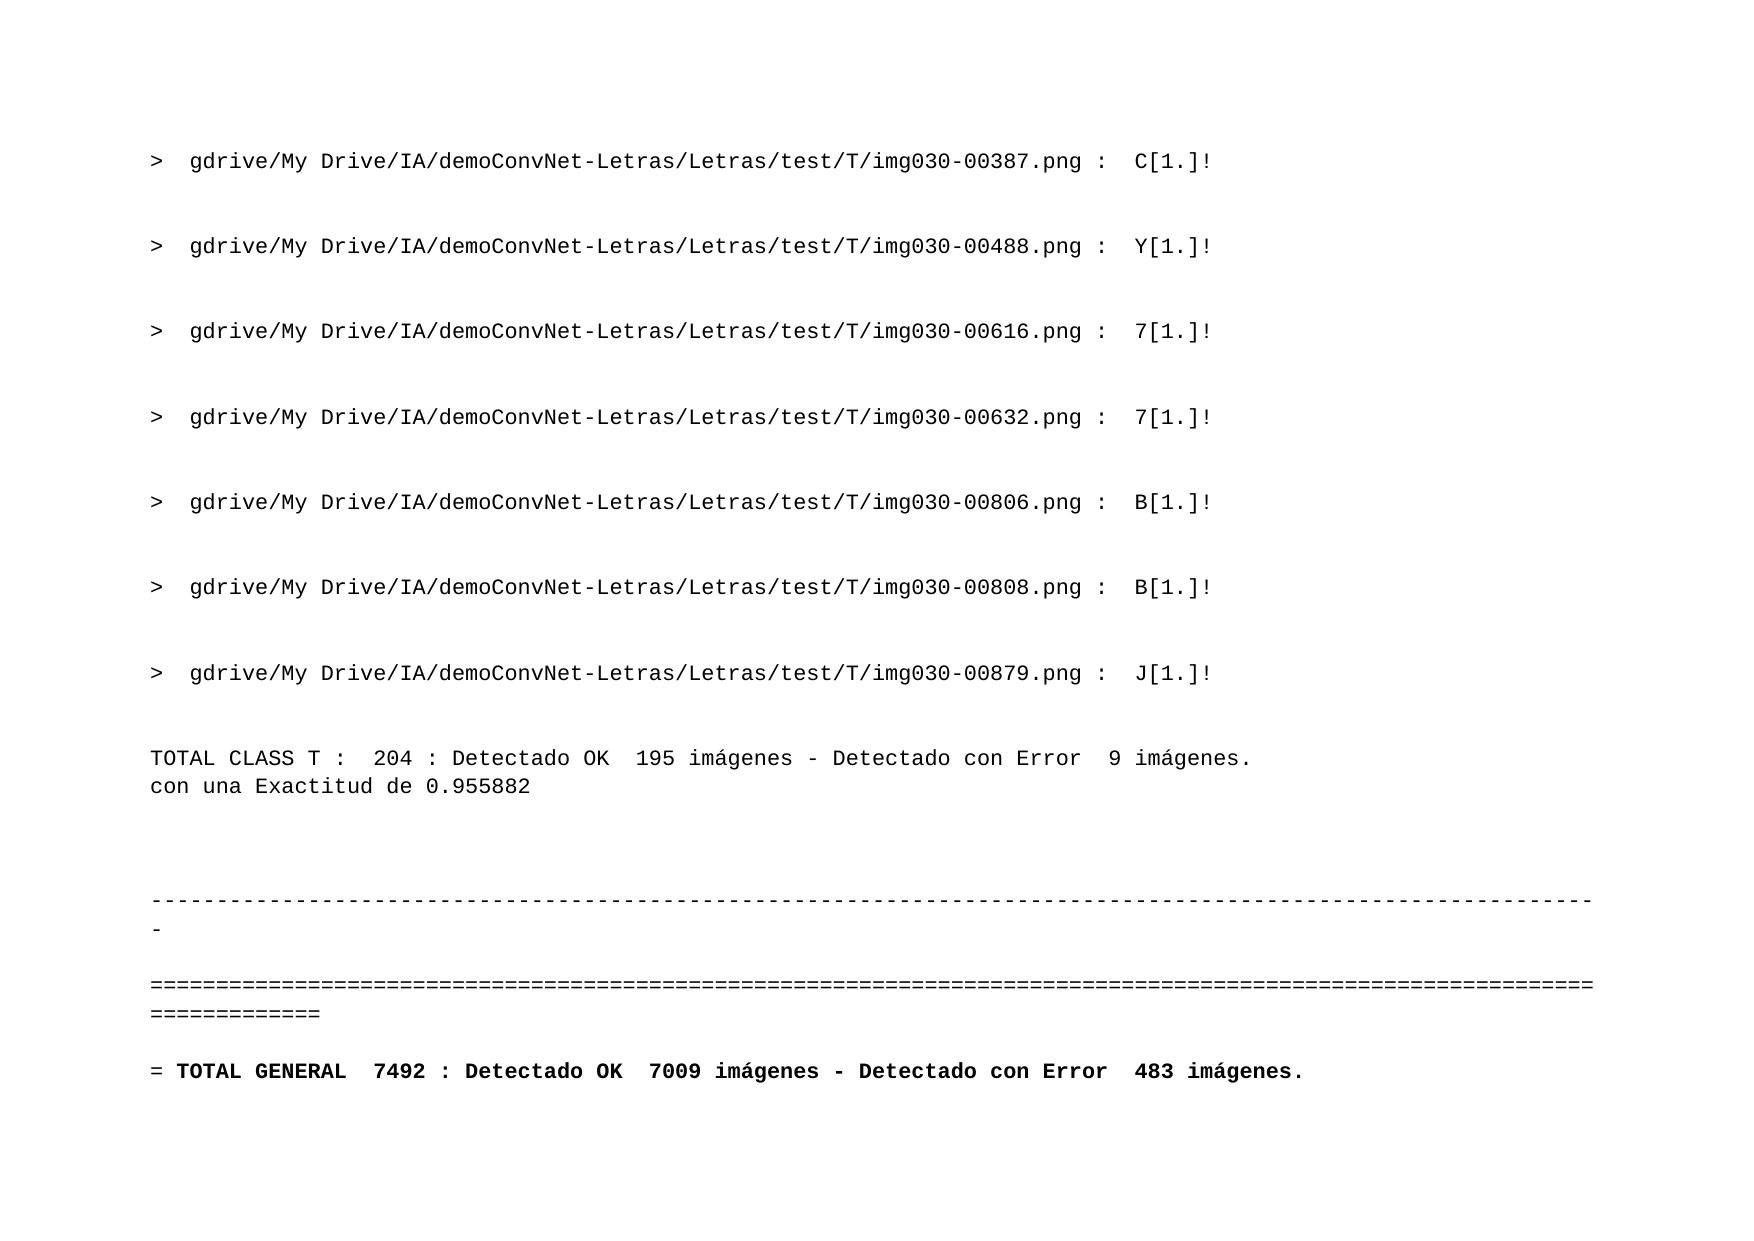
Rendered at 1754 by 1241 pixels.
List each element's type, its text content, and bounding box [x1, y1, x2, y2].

text TOTAL CLASS T : 204 : Detectado OK 195 imágenes - Detectado con Error 9 imágenes. [150, 747, 1604, 772]
text > gdrive/My Drive/IA/demoConvNet-Letras/Letras/test/T/img030-00879.png : J[1.]! [150, 662, 1604, 687]
text > gdrive/My Drive/IA/demoConvNet-Letras/Letras/test/T/img030-00387.png : C[1.]! [150, 150, 1604, 175]
text > gdrive/My Drive/IA/demoConvNet-Letras/Letras/test/T/img030-00808.png : B[1.]! [150, 577, 1604, 601]
text > gdrive/My Drive/IA/demoConvNet-Letras/Letras/test/T/img030-00806.png : B[1.]! [150, 491, 1604, 516]
text > gdrive/My Drive/IA/demoConvNet-Letras/Letras/test/T/img030-00632.png : 7[1.]! [150, 406, 1604, 431]
text --------------------------------------------------------------------------------------------------------------- [150, 889, 1604, 943]
text > gdrive/My Drive/IA/demoConvNet-Letras/Letras/test/T/img030-00488.png : Y[1.]! [150, 235, 1604, 260]
text = TOTAL GENERAL 7492 : Detectado OK 7009 imágenes - Detectado con Error 483 imágenes. [150, 1060, 1604, 1085]
text con una Exactitud de 0.955882 [150, 776, 1604, 800]
text =========================================================================================================================== [150, 975, 1604, 1028]
text > gdrive/My Drive/IA/demoConvNet-Letras/Letras/test/T/img030-00616.png : 7[1.]! [150, 321, 1604, 345]
